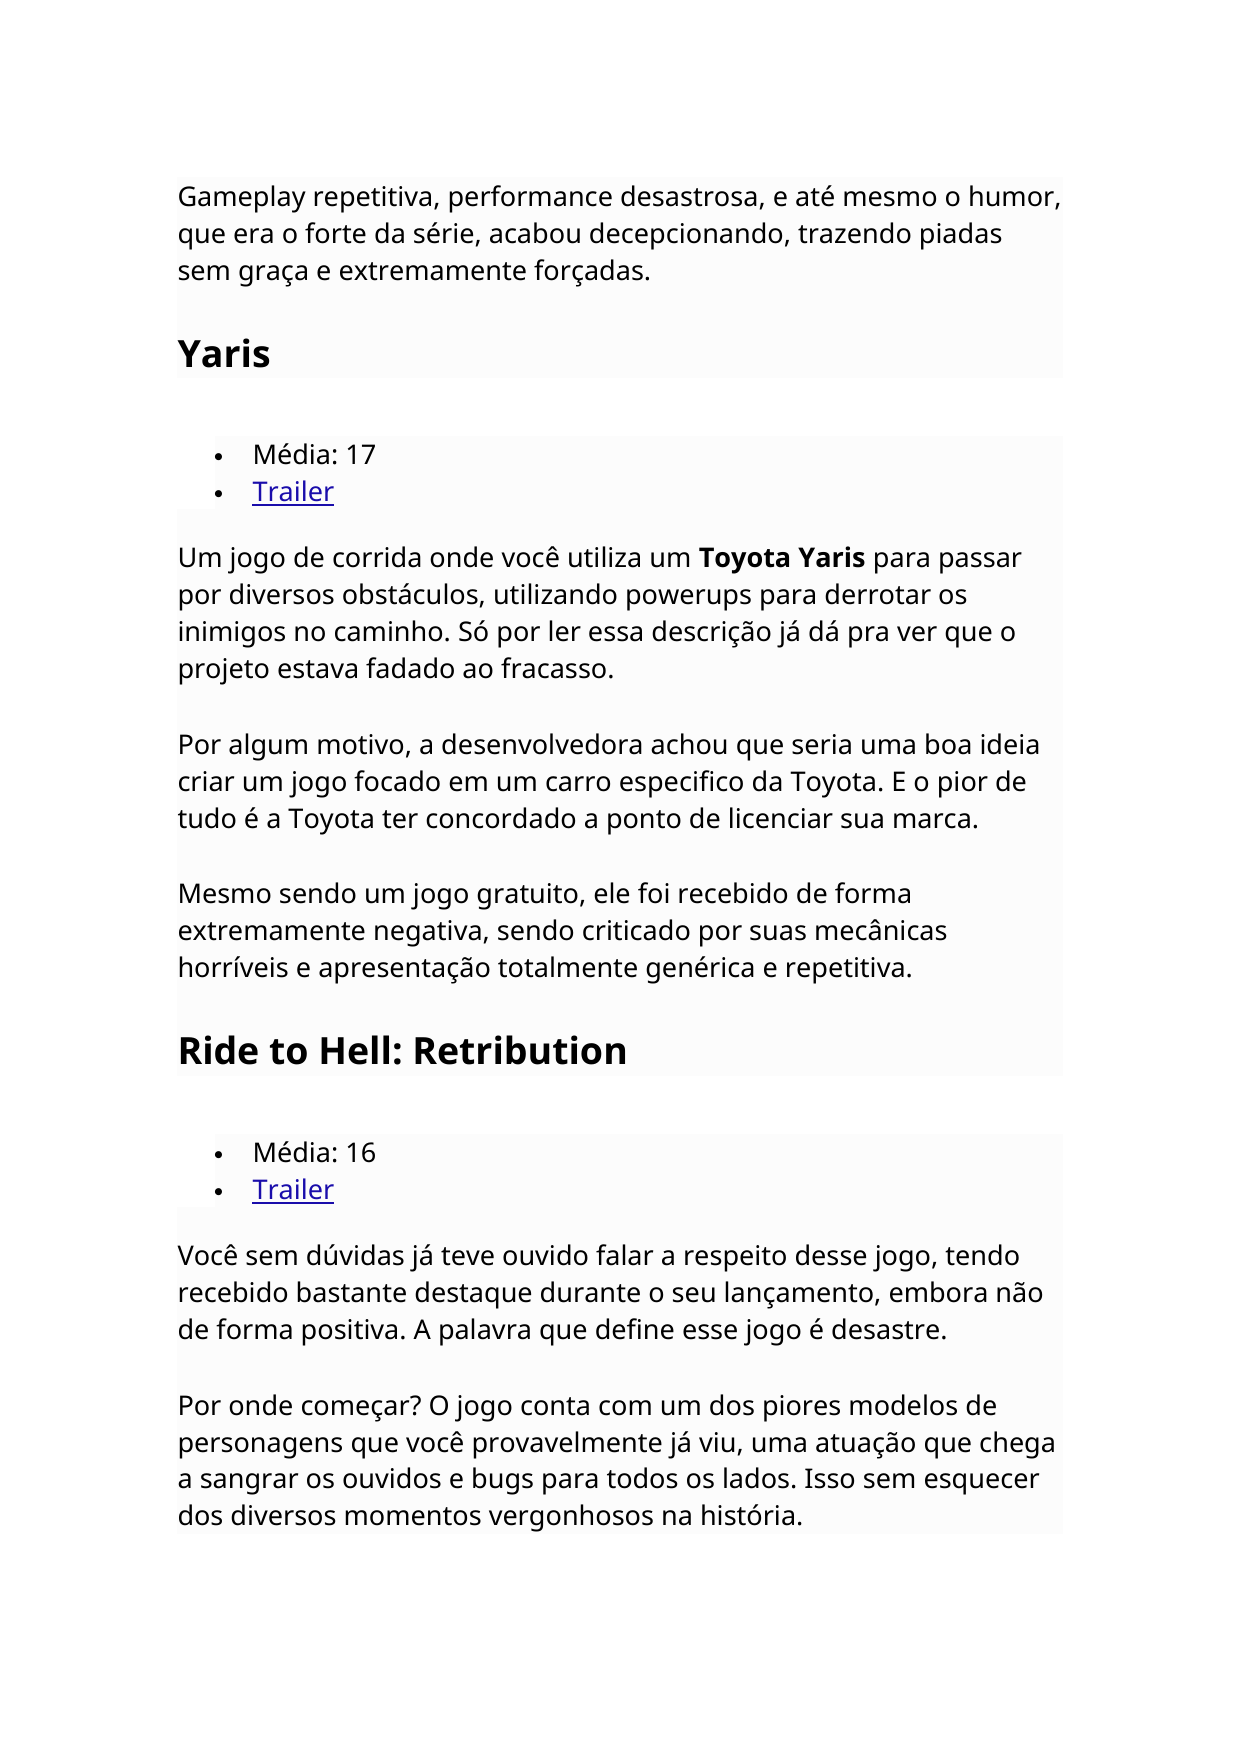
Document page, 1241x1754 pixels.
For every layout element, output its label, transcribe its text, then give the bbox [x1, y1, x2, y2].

list Trailer [215, 1171, 1063, 1207]
text Mesmo sendo um jogo gratuito, ele foi recebido de forma extremamente negativa, sendo criticado por suas mecânicas horríveis e apresentação totalmente genérica e repetitiva. [177, 875, 1063, 986]
text Ride to Hell: Retribution [177, 1025, 1063, 1076]
text Um jogo de corrida onde você utiliza um Toyota Yaris para passar por diversos obstáculos, utilizando powerups para derrotar os inimigos no caminho. Só por ler essa descrição já dá pra ver que o projeto estava fadado ao fracasso. [177, 539, 1063, 686]
list Trailer [215, 473, 1063, 509]
list Média: 16 [215, 1134, 1063, 1171]
text Você sem dúvidas já teve ouvido falar a respeito desse jogo, tendo recebido bastante destaque durante o seu lançamento, embora não de forma positiva. A palavra que define esse jogo é desastre. [177, 1237, 1063, 1347]
text Por onde começar? O jogo conta com um dos piores modelos de personagens que você provavelmente já viu, uma atuação que chega a sangrar os ouvidos e bugs para todos os lados. Isso sem esquecer dos diversos momentos vergonhosos na história. [177, 1386, 1063, 1534]
text Gameplay repetitiva, performance desastrosa, e até mesmo o humor, que era o forte da série, acabou decepcionando, trazendo piadas sem graça e extremamente forçadas. [177, 177, 1063, 288]
list Média: 17 [215, 436, 1063, 473]
text Por algum motivo, a desenvolvedora achou que seria uma boa ideia criar um jogo focado em um carro especifico da Toyota. E o pior de tudo é a Toyota ter concordado a ponto de licenciar sua marca. [177, 725, 1063, 836]
text Yaris [177, 327, 1063, 378]
